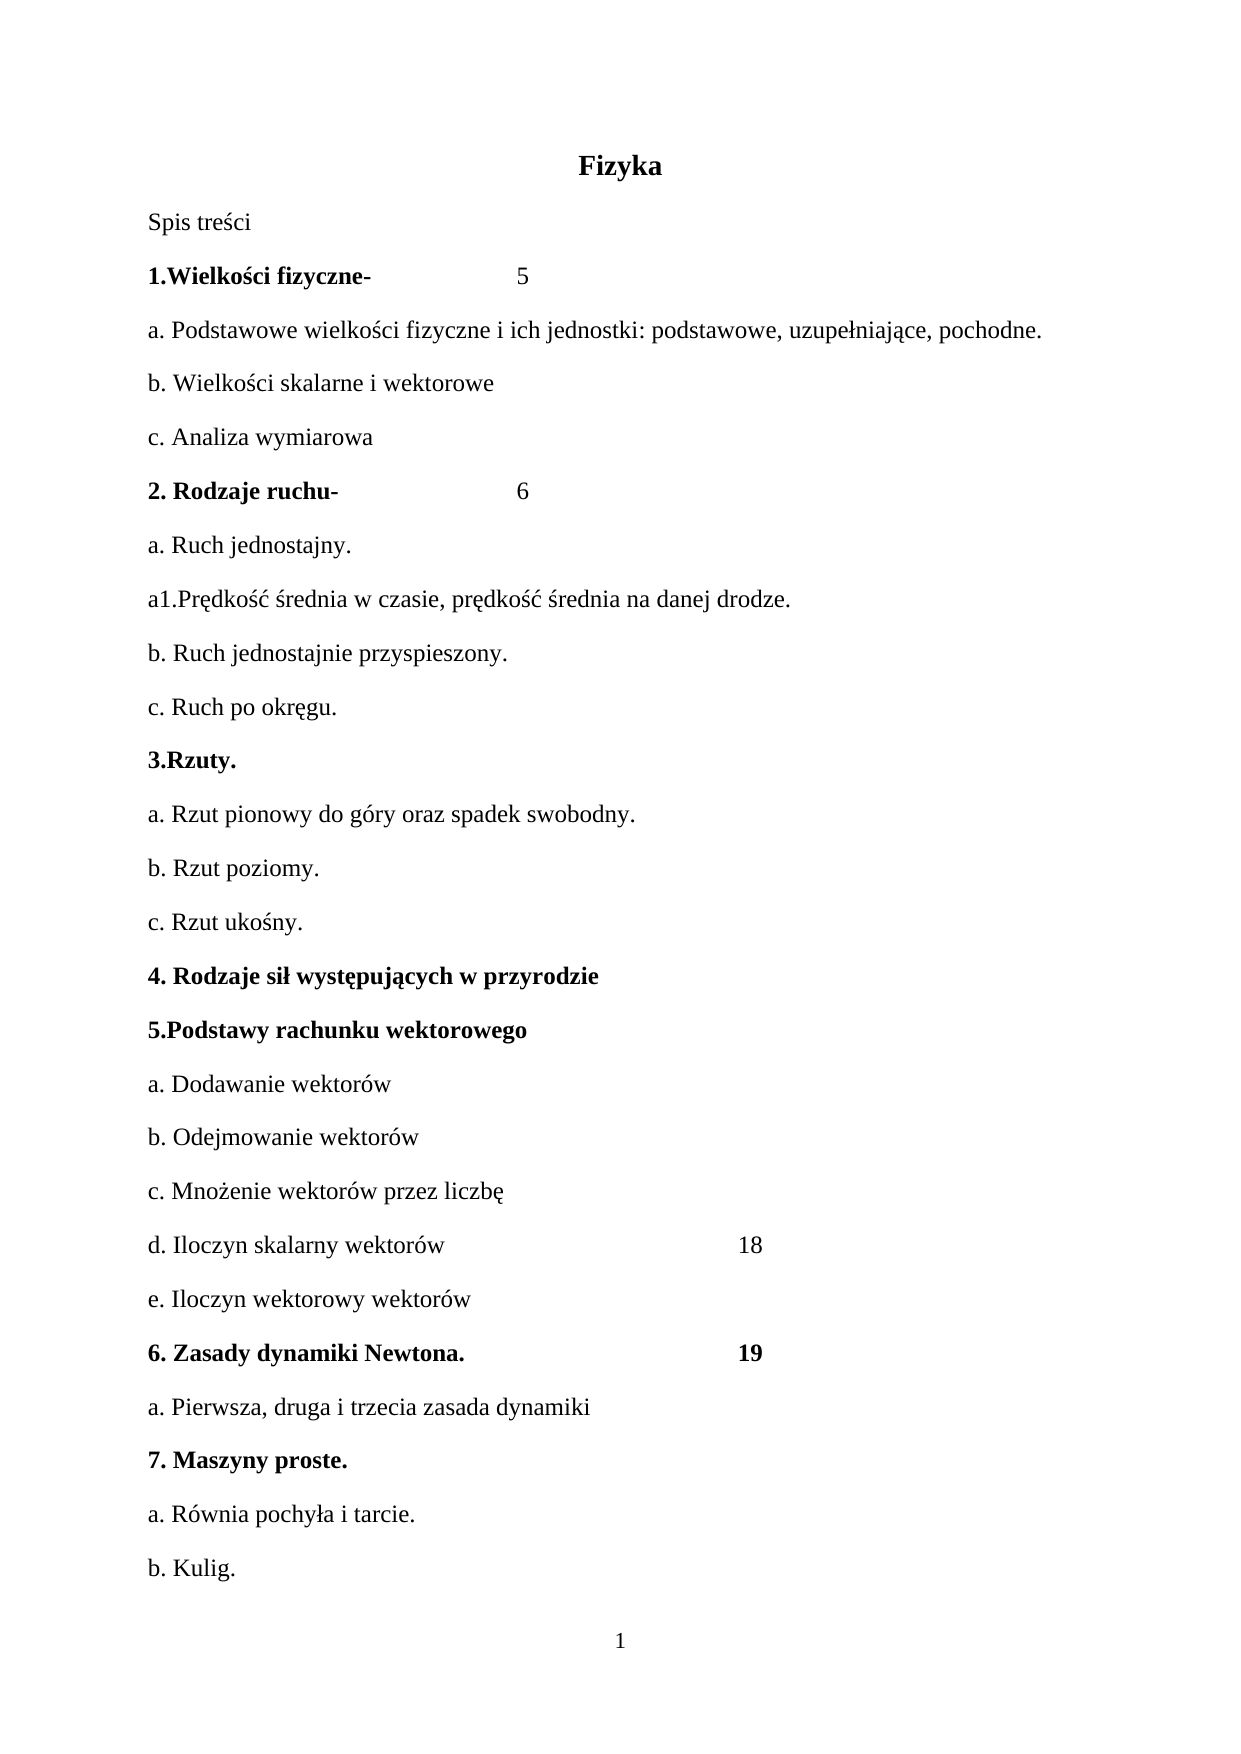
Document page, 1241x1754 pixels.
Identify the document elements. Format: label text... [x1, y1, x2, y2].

text a. Podstawowe wielkości fizyczne i ich jednostki: podstawowe, uzupełniające, pochodne. [148, 315, 1093, 343]
text b. Odejmowanie wektorów [148, 1122, 1093, 1151]
text c. Analiza wymiarowa [148, 422, 1093, 451]
text 3.Rzuty. [148, 746, 1093, 774]
text b. Kulig. [148, 1553, 1093, 1582]
text c. Mnożenie wektorów przez liczbę [148, 1176, 1093, 1205]
text 6. Zasady dynamiki Newtona. 19 [148, 1338, 1093, 1367]
text e. Iloczyn wektorowy wektorów [148, 1284, 1093, 1313]
text a. Rzut pionowy do góry oraz spadek swobodny. [148, 799, 1093, 828]
text b. Wielkości skalarne i wektorowe [148, 368, 1093, 397]
text d. Iloczyn skalarny wektorów 18 [148, 1230, 1093, 1259]
text Fizyka [148, 148, 1093, 181]
text a. Ruch jednostajny. [148, 530, 1093, 559]
text 5.Podstawy rachunku wektorowego [148, 1015, 1093, 1043]
text 1.Wielkości fizyczne- 5 [148, 261, 1093, 289]
text a1.Prędkość średnia w czasie, prędkość średnia na danej drodze. [148, 584, 1093, 613]
text b. Ruch jednostajnie przyspieszony. [148, 638, 1093, 667]
text b. Rzut poziomy. [148, 853, 1093, 882]
text 2. Rodzaje ruchu- 6 [148, 476, 1093, 505]
text a. Dodawanie wektorów [148, 1069, 1093, 1097]
text c. Ruch po okręgu. [148, 692, 1093, 720]
text Spis treści [148, 207, 1093, 236]
text 7. Maszyny proste. [148, 1446, 1093, 1474]
text a. Pierwsza, druga i trzecia zasada dynamiki [148, 1392, 1093, 1421]
text c. Rzut ukośny. [148, 907, 1093, 936]
text a. Równia pochyła i tarcie. [148, 1499, 1093, 1528]
text 4. Rodzaje sił występujących w przyrodzie [148, 961, 1093, 990]
